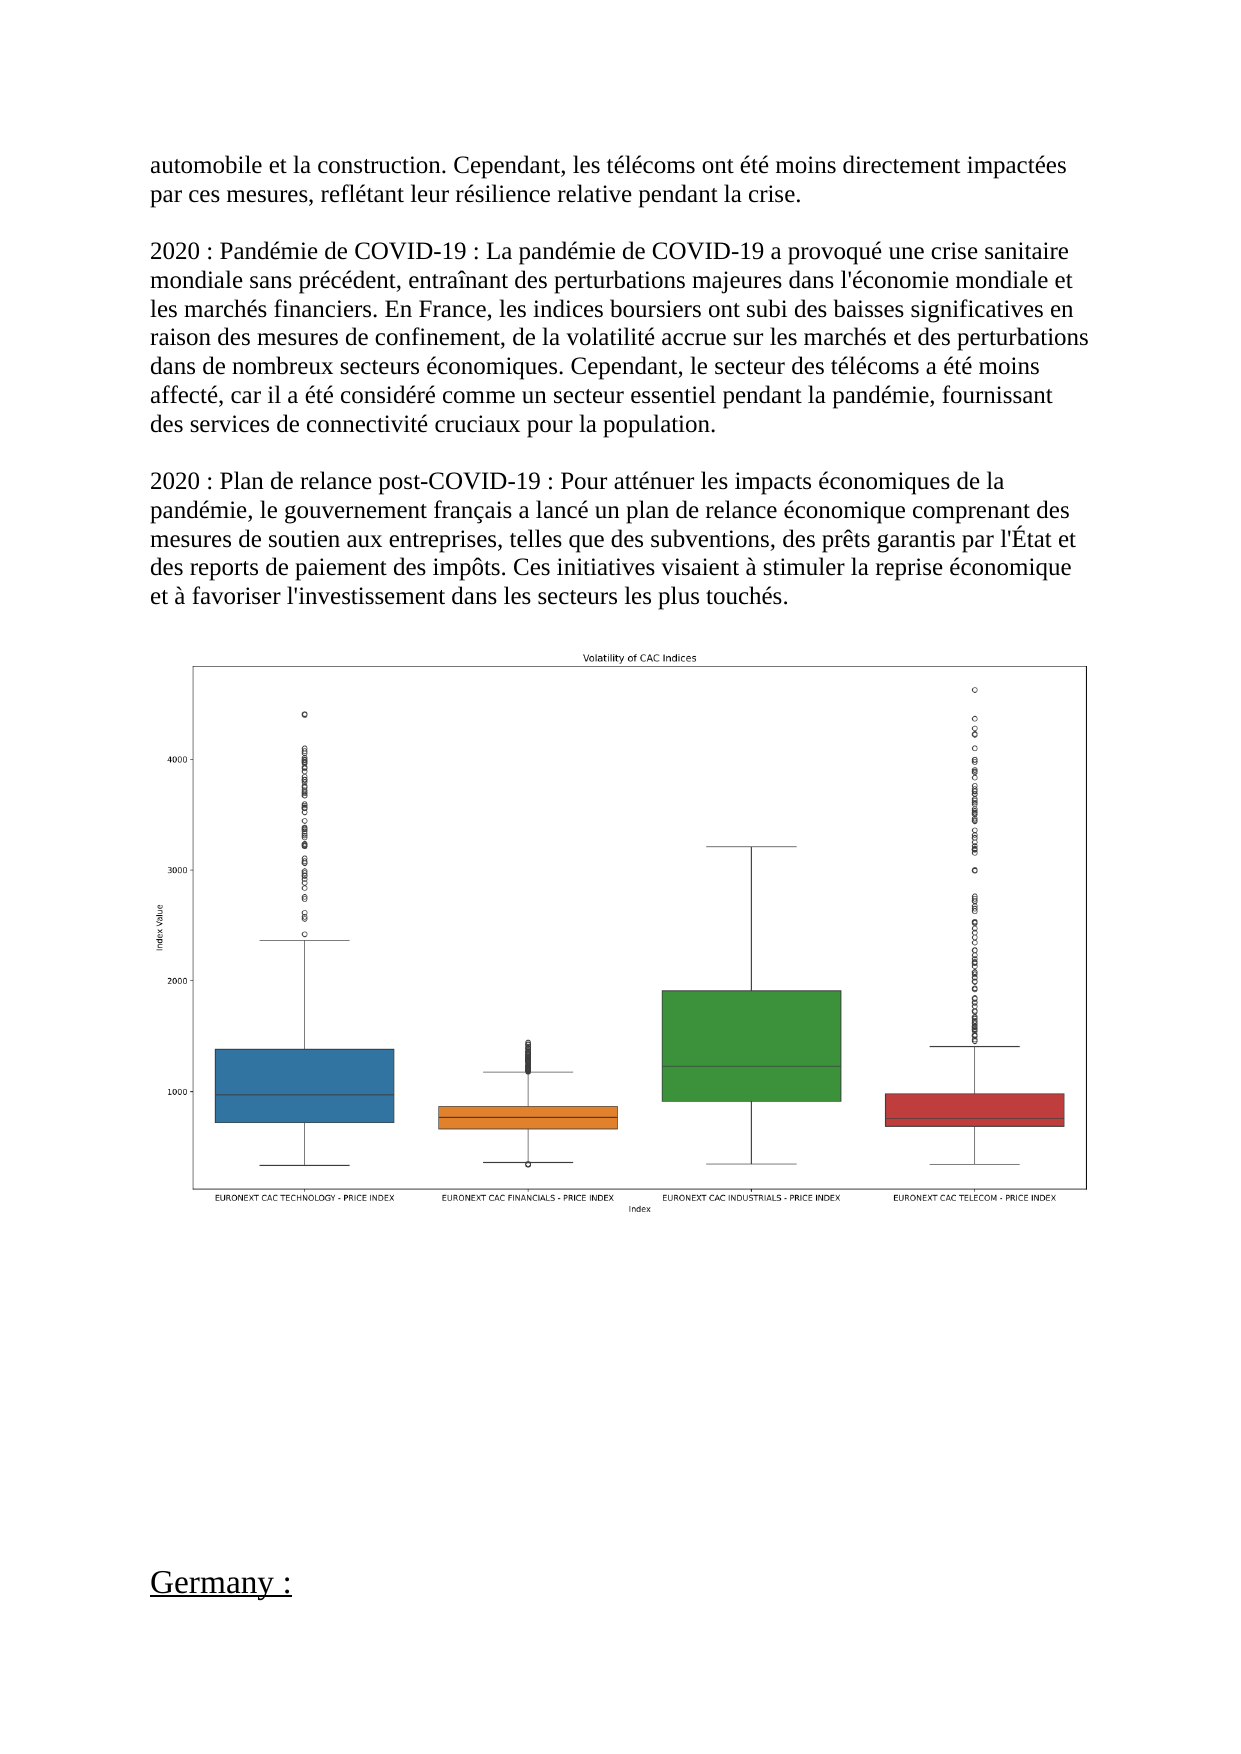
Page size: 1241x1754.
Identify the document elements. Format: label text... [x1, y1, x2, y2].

text 2020 : Pandémie de COVID-19 : La pandémie de COVID-19 a provoqué une crise sanitaire mondiale sans précédent, entraînant des perturbations majeures dans l'économie mondiale et les marchés financiers. En France, les indices boursiers ont subi des baisses significatives en raison des mesures de confinement, de la volatilité accrue sur les marchés et des perturbations dans de nombreux secteurs économiques. Cependant, le secteur des télécoms a été moins affecté, car il a été considéré comme un secteur essentiel pendant la pandémie, fournissant des services de connectivité cruciaux pour la population. [150, 236, 1090, 437]
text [150, 150, 1090, 207]
text Germany : [150, 1562, 1090, 1600]
text 2020 : Plan de relance post-COVID-19 : Pour atténuer les impacts économiques de la pandémie, le gouvernement français a lancé un plan de relance économique comprenant des mesures de soutien aux entreprises, telles que des subventions, des prêts garantis par l'État et des reports de paiement des impôts. Ces initiatives visaient à stimuler la reprise économique et à favoriser l'investissement dans les secteurs les plus touchés. [150, 466, 1090, 610]
